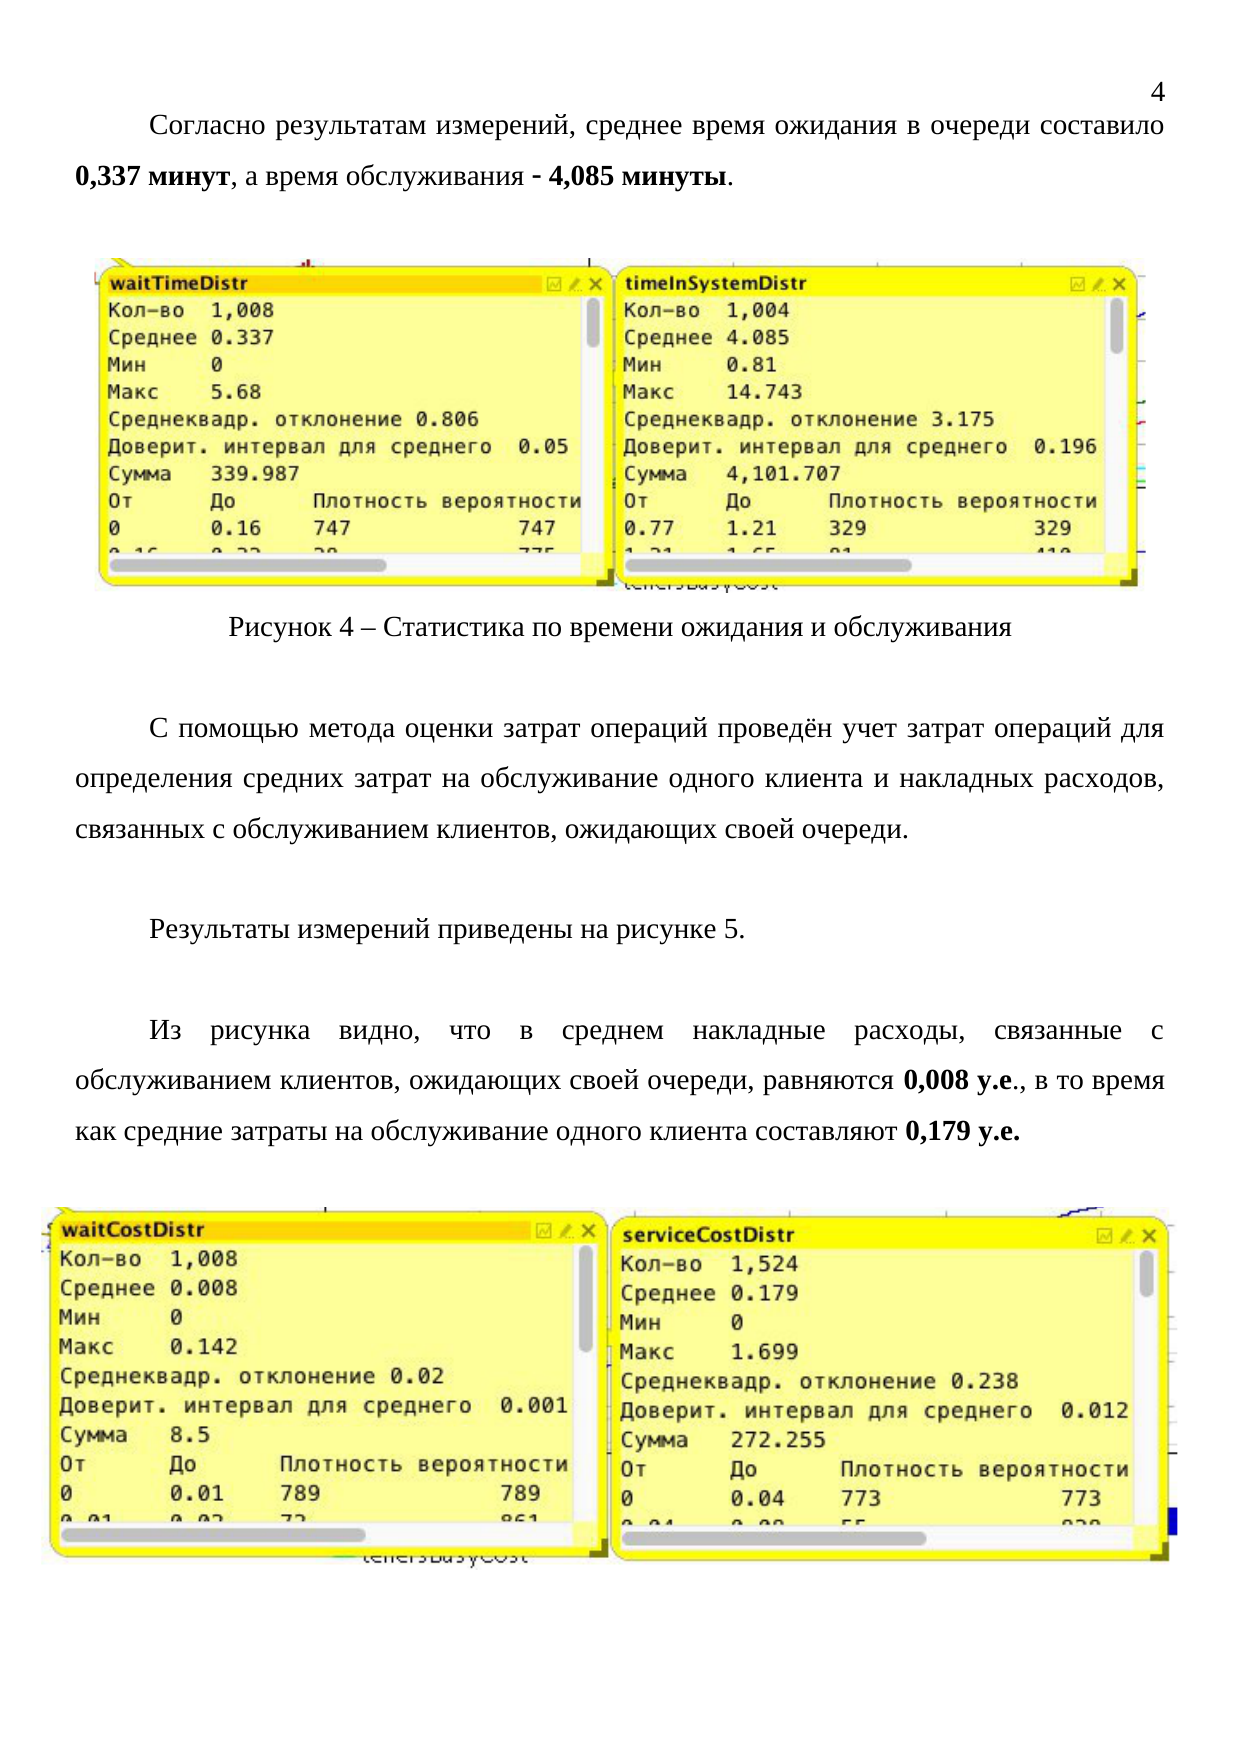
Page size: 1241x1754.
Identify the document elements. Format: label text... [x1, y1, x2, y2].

picture [41, 1207, 1178, 1570]
text С помощью метода оценки затрат операций проведён учет затрат операций для определения средних затрат на обслуживание одного клиента и накладных расходов, связанных с обслуживанием клиентов, ожидающих своей очереди. [75, 710, 1165, 844]
text Из рисунка видно, что в среднем накладные расходы, связанные с обслуживанием клиентов, ожидающих своей очереди, равняются 0,008 у.е., в то время как средние затраты на обслуживание одного клиента составляют 0,179 у.е. [75, 1012, 1165, 1146]
text Результаты измерений приведены на рисунке 5. [75, 911, 1165, 945]
text Согласно результатам измерений, среднее время ожидания в очереди составило 0,337 минут, а время обслуживания 4,085 минуты. [75, 107, 1165, 191]
picture [94, 258, 1146, 593]
text Рисунок 4 – Статистика по времени ожидания и обслуживания [75, 609, 1165, 643]
